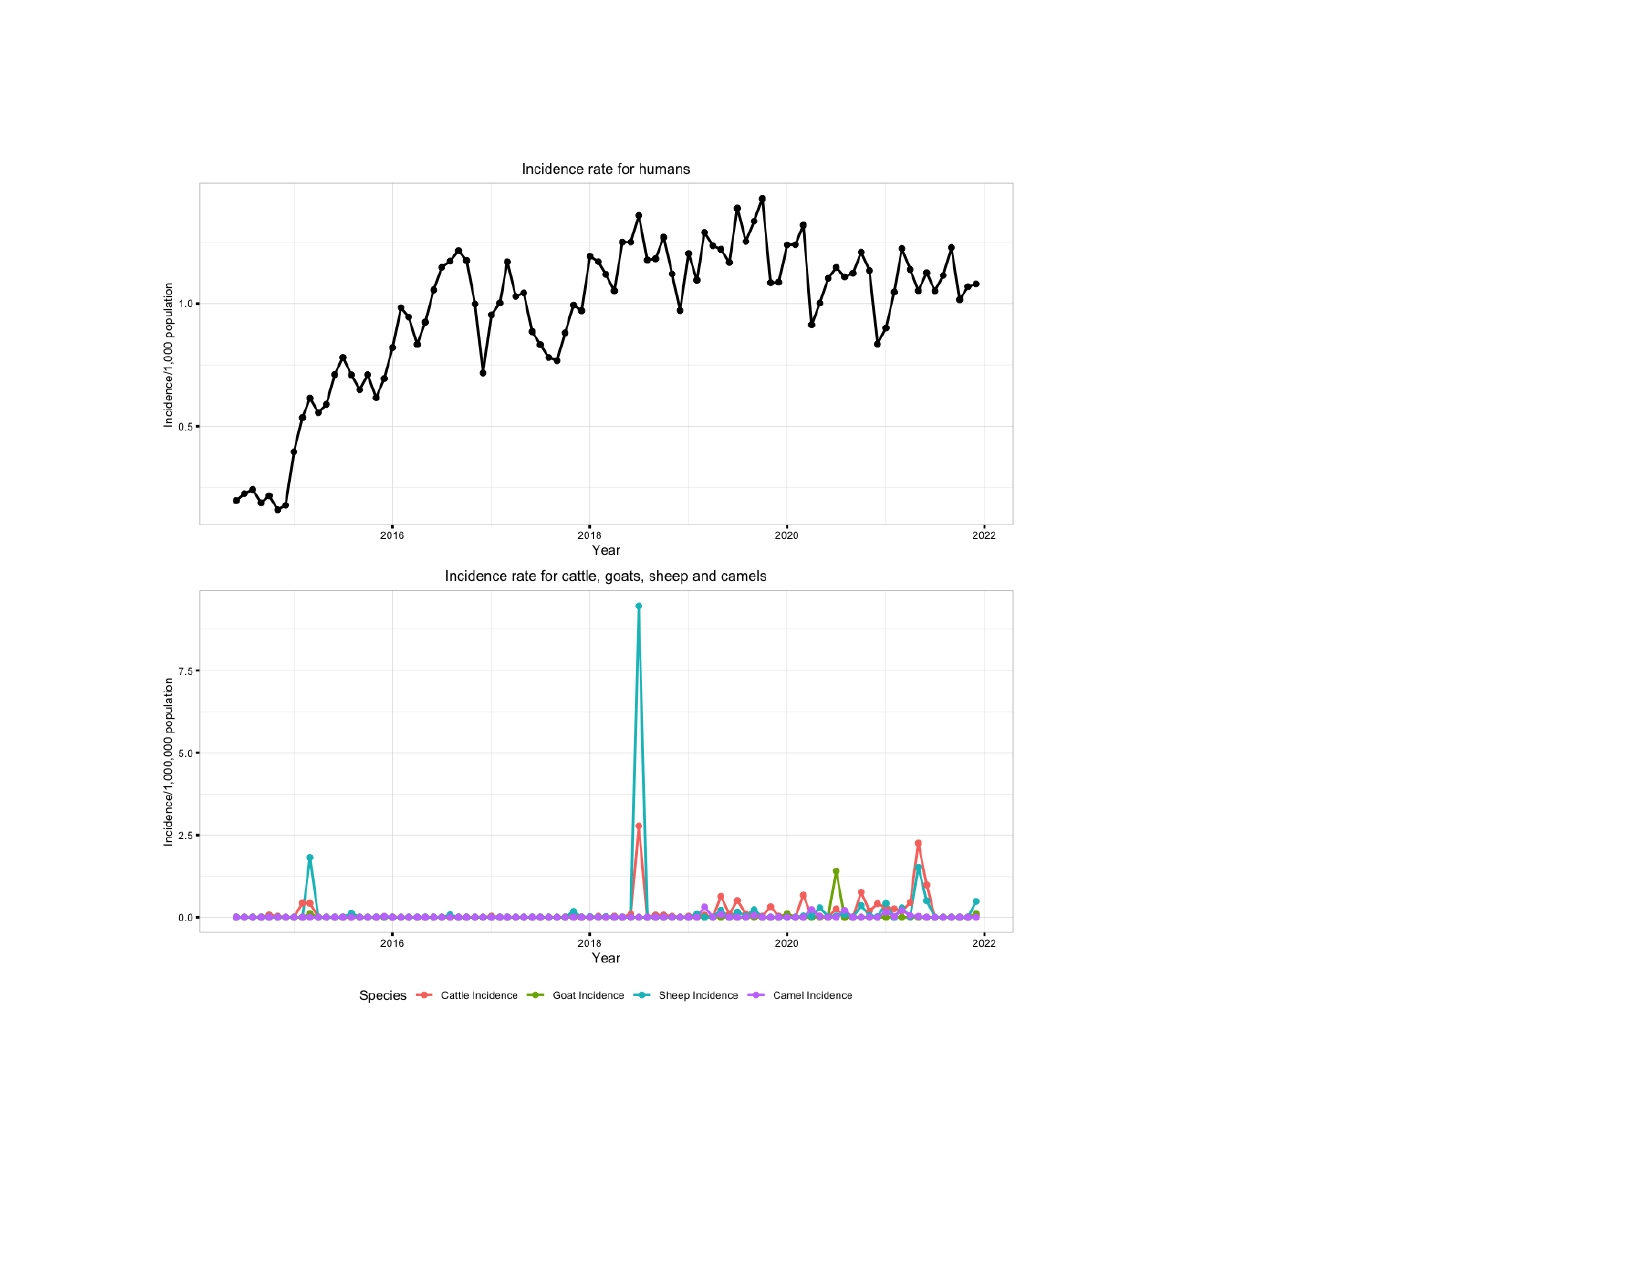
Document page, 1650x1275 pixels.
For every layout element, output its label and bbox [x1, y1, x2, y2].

picture [150, 150, 1025, 1025]
